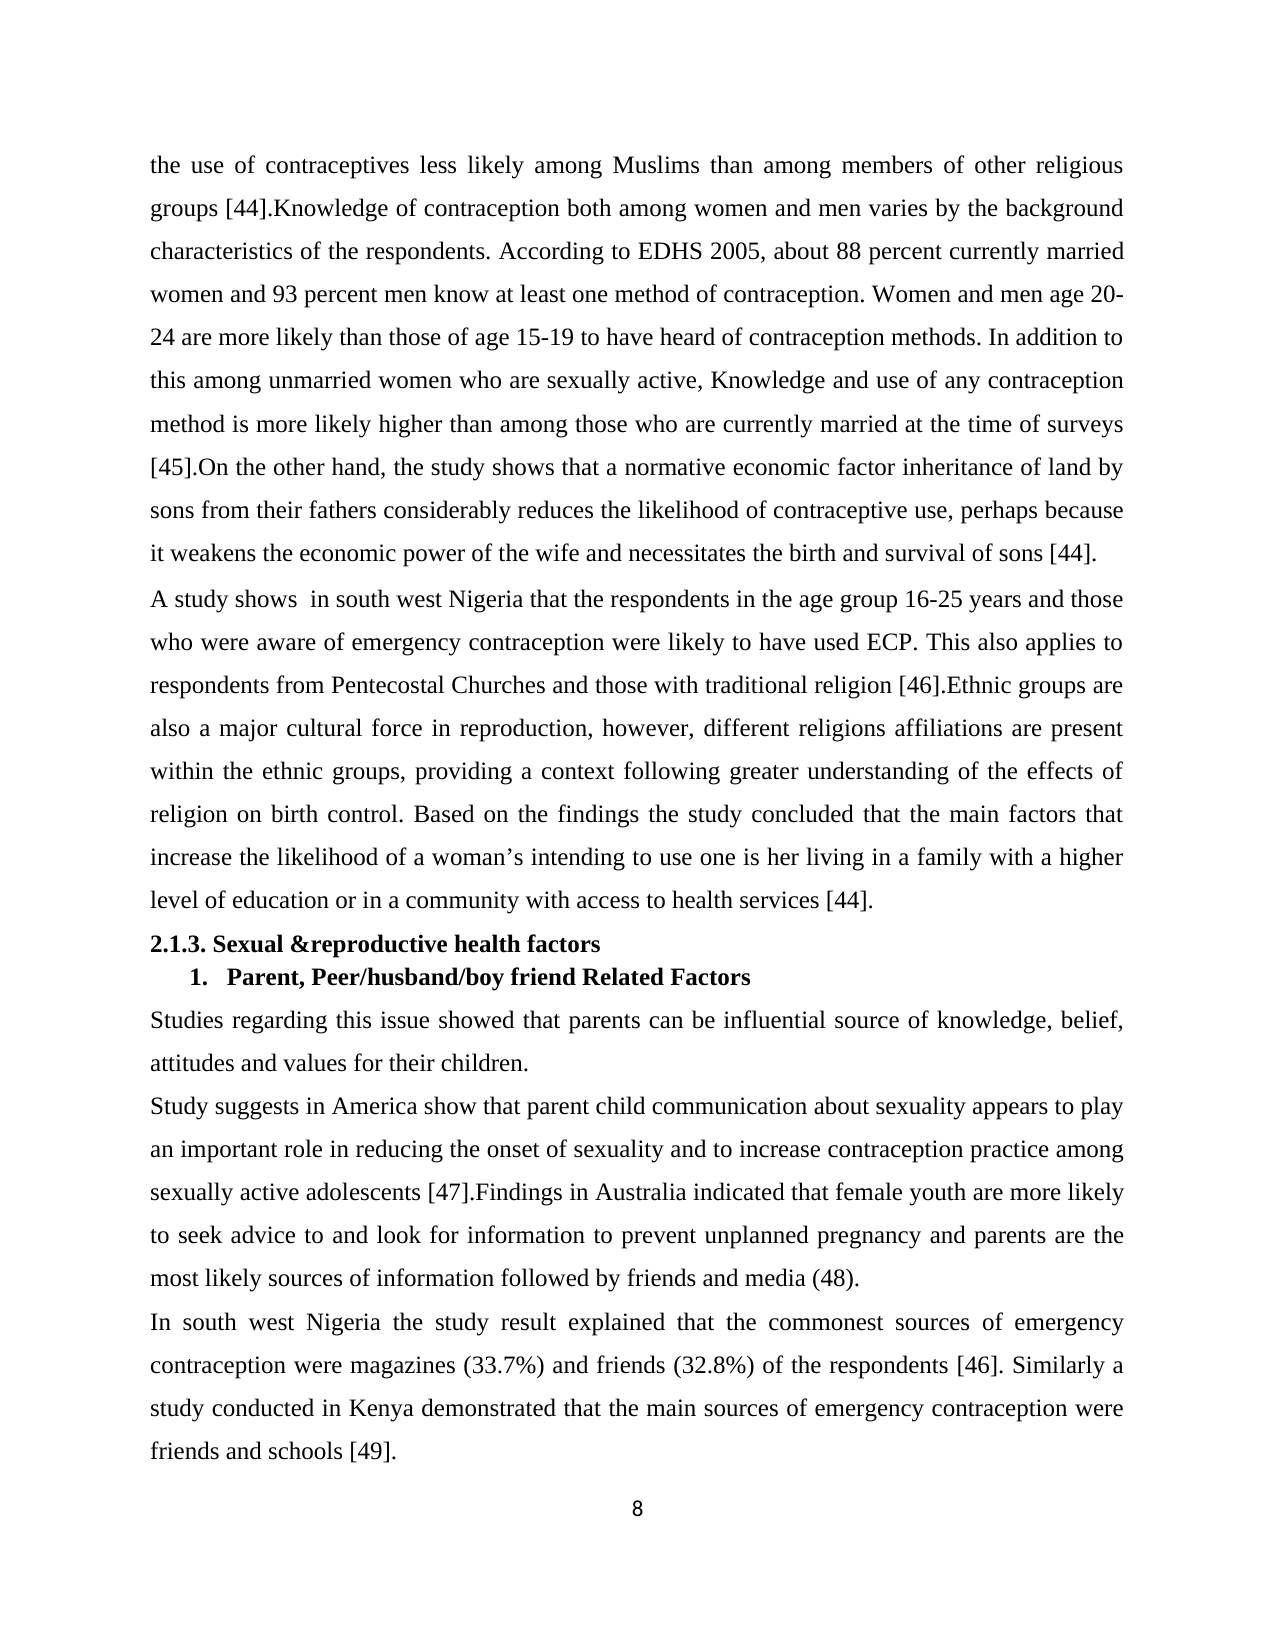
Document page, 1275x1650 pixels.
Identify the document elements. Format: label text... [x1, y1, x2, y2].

text A study shows in south west Nigeria that the respondents in the age group 16-25 years and those who were aware of emergency contraception were likely to have used ECP. This also applies to respondents from Pentecostal Churches and those with traditional religion [46].Ethnic groups are also a major cultural force in reproduction, however, different religions affiliations are present within the ethnic groups, providing a context following greater understanding of the effects of religion on birth control. Based on the findings the study concluded that the main factors that increase the likelihood of a woman’s intending to use one is her living in a family with a higher level of education or in a community with access to health services [44]. [150, 584, 1125, 914]
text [150, 150, 1125, 567]
subtitle Parent, Peer/husband/boy friend Related Factors [189, 962, 1125, 990]
text In south west Nigeria the study result explained that the commonest sources of emergency contraception were magazines (33.7%) and friends (32.8%) of the respondents [46]. Similarly a study conducted in Kenya demonstrated that the main sources of emergency contraception were friends and schools [49]. [150, 1307, 1125, 1465]
text Study suggests in America show that parent child communication about sexuality appears to play an important role in reducing the onset of sexuality and to increase contraception practice among sexually active adolescents [47].Findings in Australia indicated that female youth are more likely to seek advice to and look for information to prevent unplanned pregnancy and parents are the most likely sources of information followed by friends and media (48). [150, 1091, 1125, 1292]
subtitle 2.1.3. Sexual &reproductive health factors [150, 929, 1125, 957]
text Studies regarding this issue showed that parents can be influential source of knowledge, belief, attitudes and values for their children. [150, 1005, 1125, 1077]
